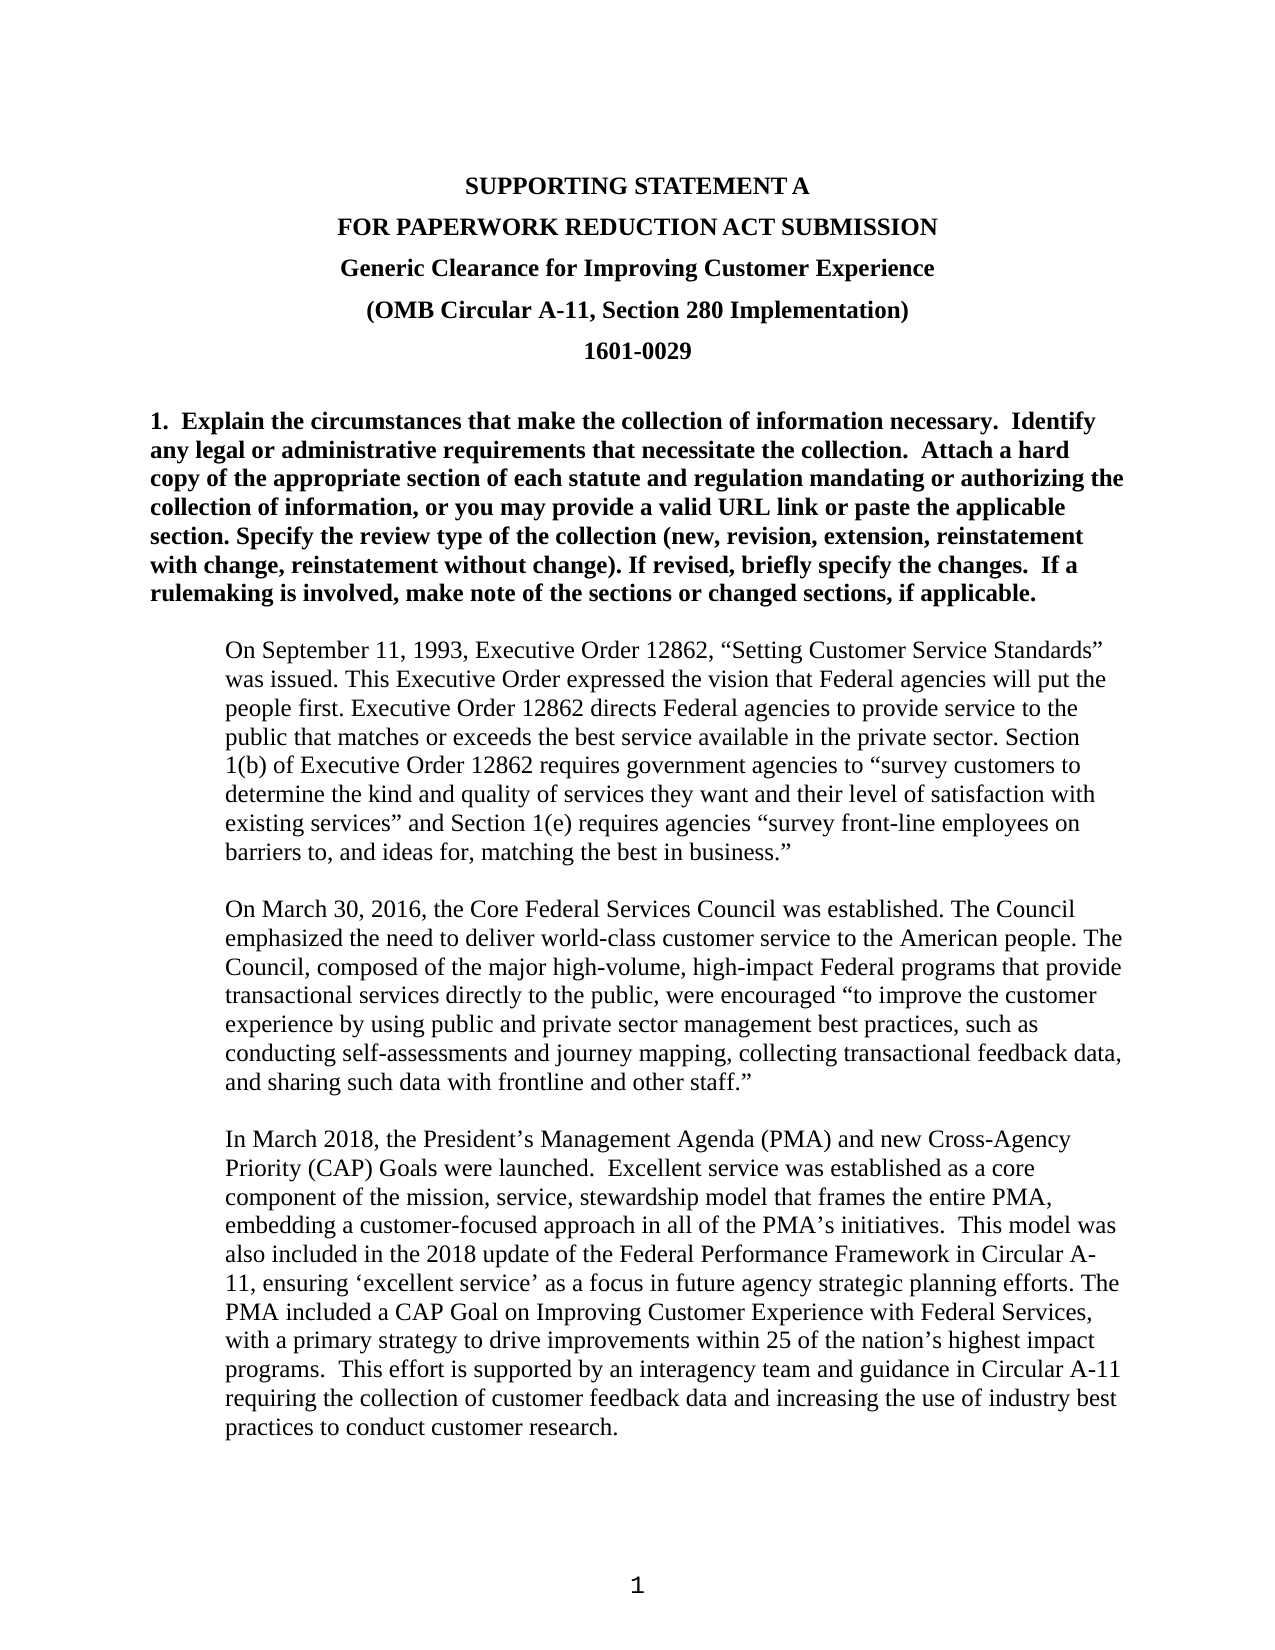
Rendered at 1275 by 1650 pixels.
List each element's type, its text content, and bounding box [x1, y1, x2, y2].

text Generic Clearance for Improving Customer Experience [150, 253, 1125, 282]
text In March 2018, the President’s Management Agenda (PMA) and new Cross-Agency Priority (CAP) Goals were launched. Excellent service was established as a core component of the mission, service, stewardship model that frames the entire PMA, embedding a customer-focused approach in all of the PMA’s initiatives. This model was also included in the 2018 update of the Federal Performance Framework in Circular A-11, ensuring ‘excellent service’ as a focus in future agency strategic planning efforts. The PMA included a CAP Goal on Improving Customer Experience with Federal Services, with a primary strategy to drive improvements within 25 of the nation’s highest impact programs. This effort is supported by an interagency team and guidance in Circular A-11 requiring the collection of customer feedback data and increasing the use of industry best practices to conduct customer research. [225, 1124, 1125, 1441]
text (OMB Circular A-11, Section 280 Implementation) [150, 295, 1125, 323]
text On September 11, 1993, Executive Order 12862, “Setting Customer Service Standards” was issued. This Executive Order expressed the vision that Federal agencies will put the people first. Executive Order 12862 directs Federal agencies to provide service to the public that matches or exceeds the best service available in the private sector. Section 1(b) of Executive Order 12862 requires government agencies to “survey customers to determine the kind and quality of services they want and their level of satisfaction with existing services” and Section 1(e) requires agencies “survey front-line employees on barriers to, and ideas for, matching the best in business.” [225, 636, 1125, 866]
title SUPPORTING STATEMENT A [150, 171, 1125, 200]
text On March 30, 2016, the Core Federal Services Council was established. The Council emphasized the need to deliver world-class customer service to the American people. The Council, composed of the major high-volume, high-impact Federal programs that provide transactional services directly to the public, were encouraged “to improve the customer experience by using public and private sector management best practices, such as conducting self-assessments and journey mapping, collecting transactional feedback data, and sharing such data with frontline and other staff.” [225, 894, 1125, 1096]
text 1. Explain the circumstances that make the collection of information necessary. Identify any legal or administrative requirements that necessitate the collection. Attach a hard copy of the appropriate section of each statute and regulation mandating or authorizing the collection of information, or you may provide a valid URL link or paste the applicable section. Specify the review type of the collection (new, revision, extension, reinstatement with change, reinstatement without change). If revised, briefly specify the changes. If a rulemaking is involved, make note of the sections or changed sections, if applicable. [150, 406, 1125, 607]
title FOR PAPERWORK REDUCTION ACT SUBMISSION [150, 212, 1125, 241]
text 1601-0029 [150, 336, 1125, 365]
